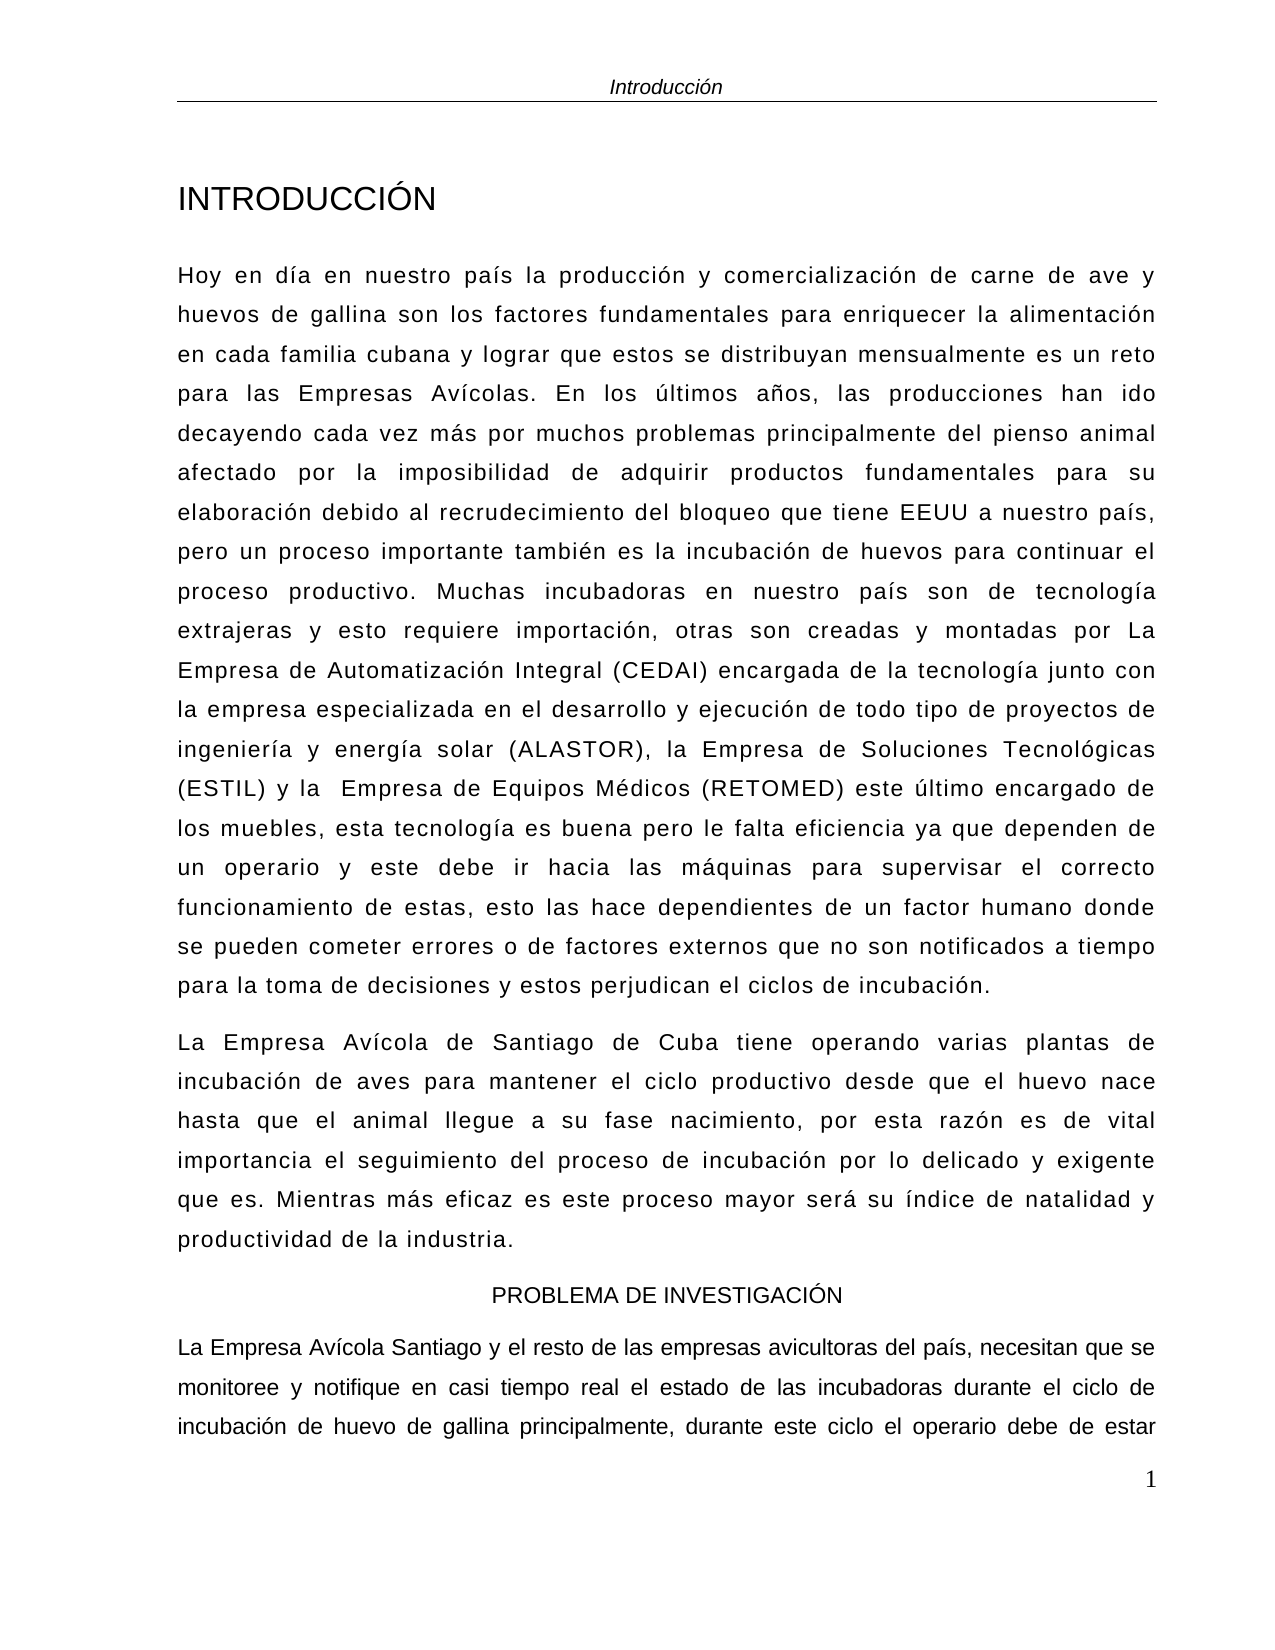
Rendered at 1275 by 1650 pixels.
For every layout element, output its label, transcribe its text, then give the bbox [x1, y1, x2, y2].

list INTRODUCCIÓN [177, 179, 1157, 218]
subtitle Hoy en día en nuestro país la producción y comercialización de carne de ave y huevos de gallina son los factores fundamentales para enriquecer la alimentación en cada familia cubana y lograr que estos se distribuyan mensualmente es un reto para las Empresas Avícolas. En los últimos años, las producciones han ido decayendo cada vez más por muchos problemas principalmente del pienso animal afectado por la imposibilidad de adquirir productos fundamentales para su elaboración debido al recrudecimiento del bloqueo que tiene EEUU a nuestro país, pero un proceso importante también es la incubación de huevos para continuar el proceso productivo. Muchas incubadoras en nuestro país son de tecnología extrajeras y esto requiere importación, otras son creadas y montadas por La Empresa de Automatización Integral (CEDAI) encargada de la tecnología junto con la empresa especializada en el desarrollo y ejecución de todo tipo de proyectos de ingeniería y energía solar (ALASTOR), la Empresa de Soluciones Tecnológicas (ESTIL) y la Empresa de Equipos Médicos (RETOMED) este último encargado de los muebles, esta tecnología es buena pero le falta eficiencia ya que dependen de un operario y este debe ir hacia las máquinas para supervisar el correcto funcionamiento de estas, esto las hace dependientes de un factor humano donde se pueden cometer errores o de factores externos que no son notificados a tiempo para la toma de decisiones y estos perjudican el ciclos de incubación. [177, 262, 1157, 999]
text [177, 1334, 1157, 1439]
subtitle La Empresa Avícola de Santiago de Cuba tiene operando varias plantas de incubación de aves para mantener el ciclo productivo desde que el huevo nace hasta que el animal llegue a su fase nacimiento, por esta razón es de vital importancia el seguimiento del proceso de incubación por lo delicado y exigente que es. Mientras más eficaz es este proceso mayor será su índice de natalidad y productividad de la industria. [177, 1028, 1157, 1252]
text PROBLEMA DE INVESTIGACIÓN [177, 1282, 1157, 1308]
